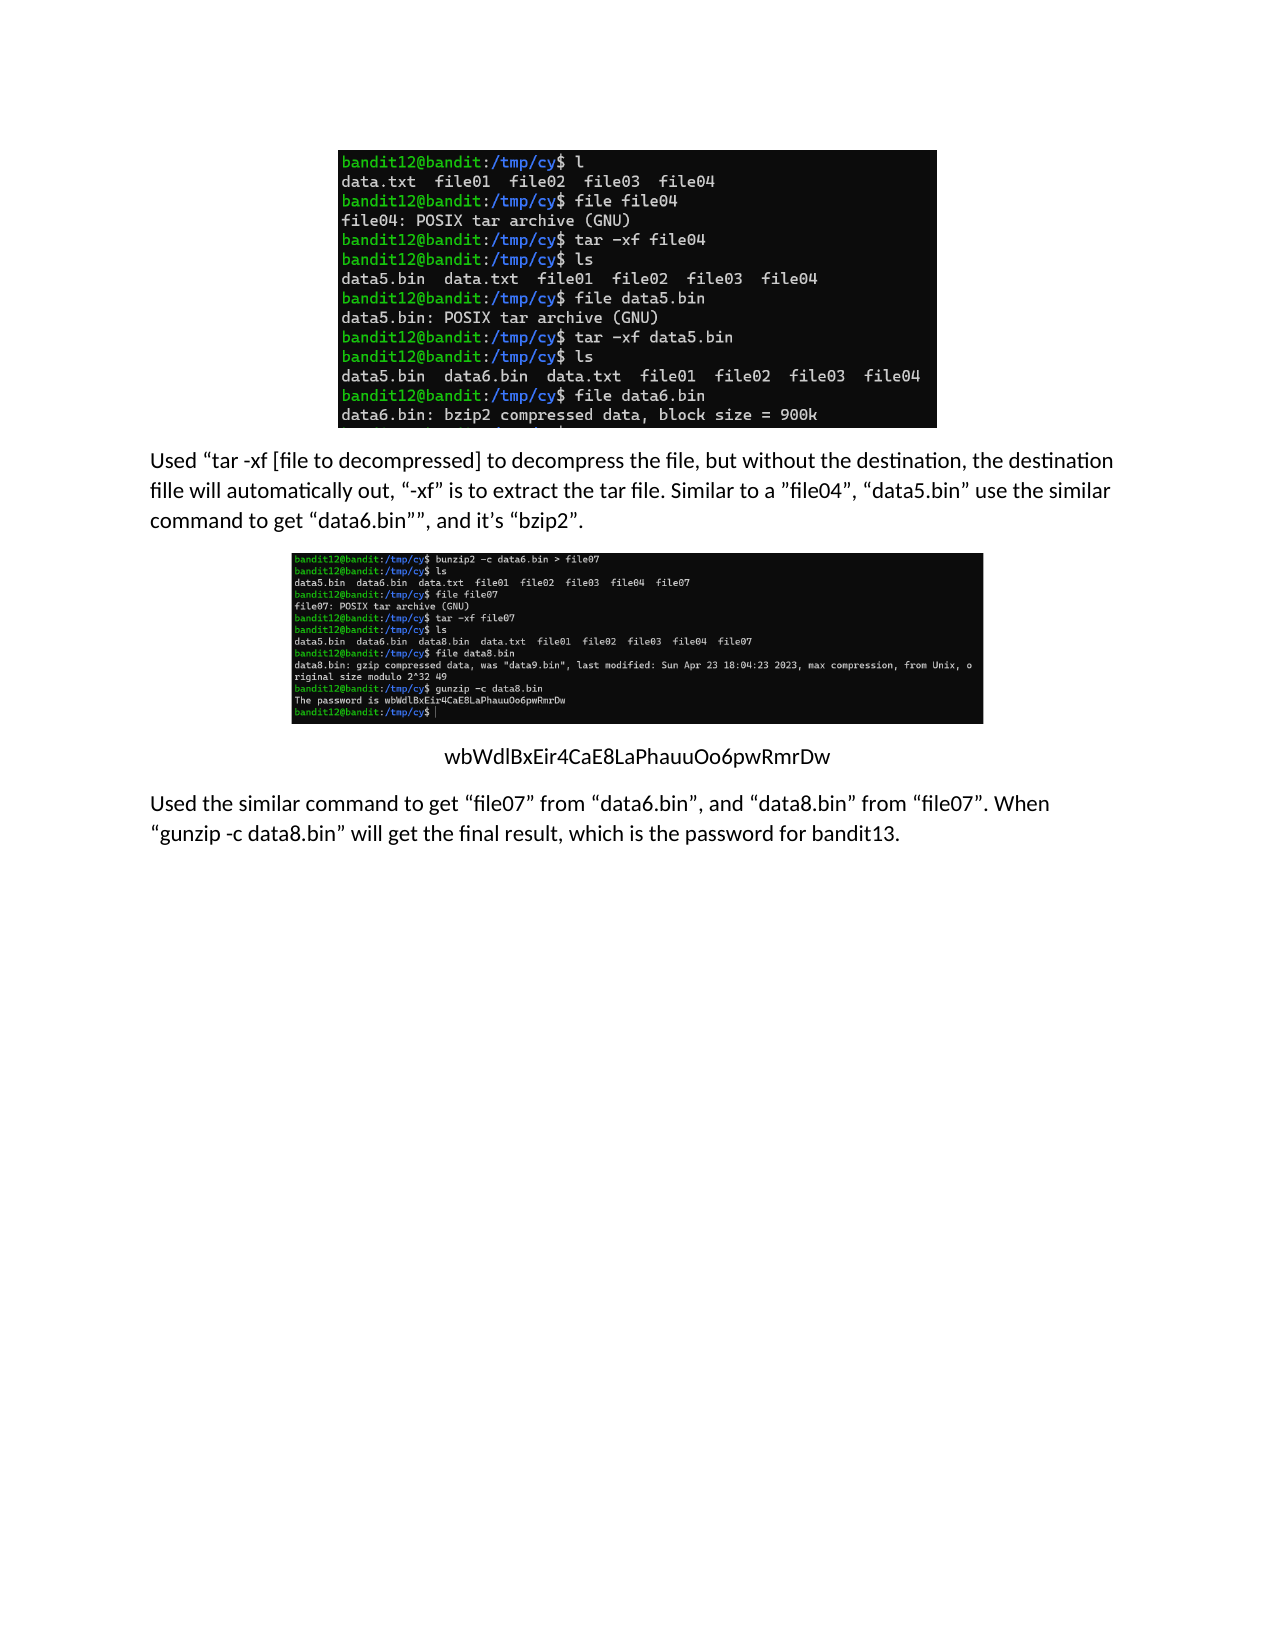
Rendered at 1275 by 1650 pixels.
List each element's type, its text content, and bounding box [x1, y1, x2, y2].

text wbWdlBxEir4CaE8LaPhauuOo6pwRmrDw [150, 742, 1125, 770]
text Used “tar -xf [file to decompressed] to decompress the file, but without the destination, the destination fille will automatically out, “-xf” is to extract the tar file. Similar to a ”file04”, “data5.bin” use the similar command to get “data6.bin””, and it’s “bzip2”. [150, 446, 1125, 534]
picture [291, 553, 984, 724]
text Used the similar command to get “file07” from “data6.bin”, and “data8.bin” from “file07”. When “gunzip -c data8.bin” will get the final result, which is the password for bandit13. [150, 789, 1125, 847]
picture [338, 150, 937, 428]
